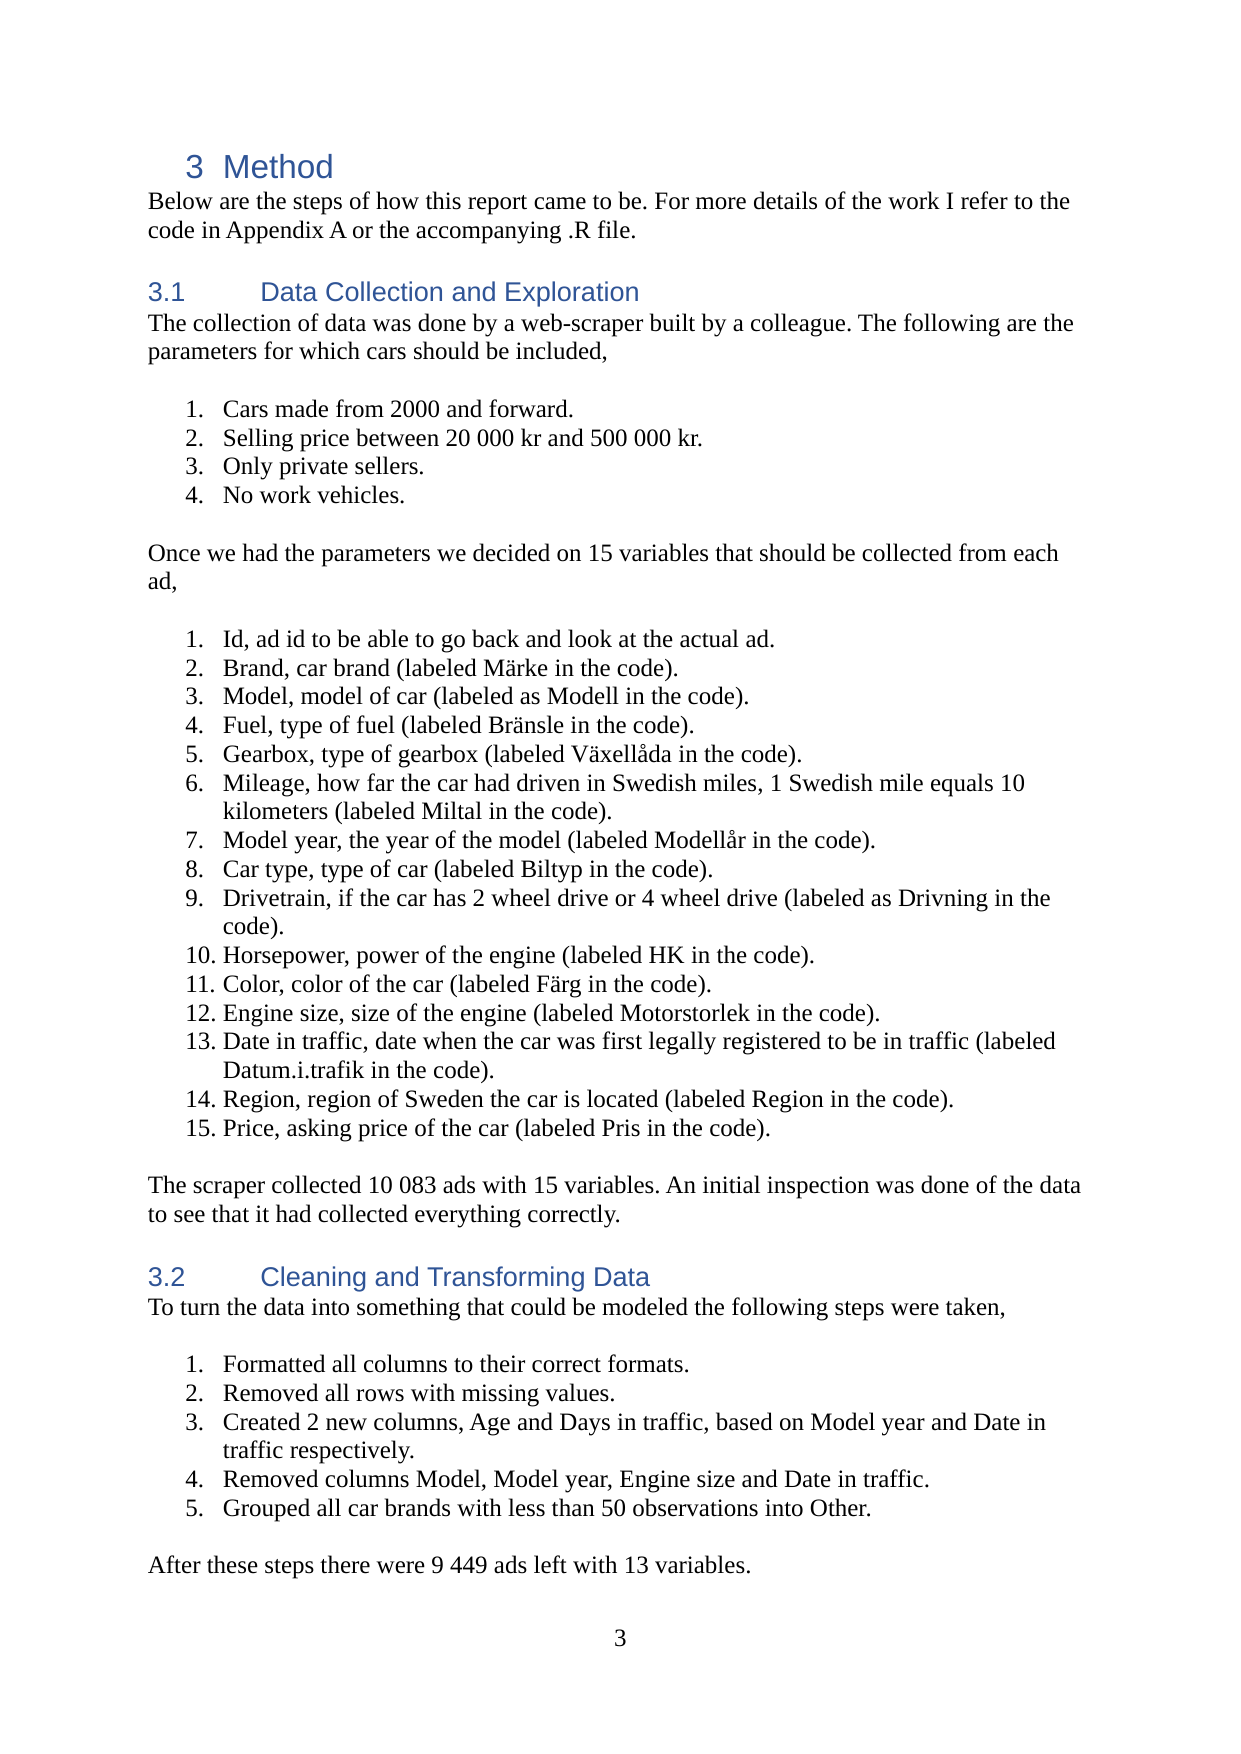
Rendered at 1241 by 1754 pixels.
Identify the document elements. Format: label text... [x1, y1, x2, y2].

list Removed all rows with missing values. [185, 1378, 1093, 1407]
list Created 2 new columns, Age and Days in traffic, based on Model year and Date in traffic respectively. [185, 1407, 1093, 1464]
list Selling price between 20 000 kr and 500 000 kr. [185, 423, 1093, 451]
text Once we had the parameters we decided on 15 variables that should be collected from each ad, [148, 538, 1093, 595]
text The collection of data was done by a web-scraper built by a colleague. The following are the parameters for which cars should be included, [148, 308, 1093, 365]
subtitle Data Collection and Exploration [148, 276, 1093, 308]
list Only private sellers. [185, 451, 1093, 480]
list Fuel, type of fuel (labeled Bränsle in the code). [185, 710, 1093, 739]
list Price, asking price of the car (labeled Pris in the code). [185, 1113, 1093, 1141]
list Region, region of Sweden the car is located (labeled Region in the code). [185, 1084, 1093, 1113]
list Drivetrain, if the car has 2 wheel drive or 4 wheel drive (labeled as Drivning in the code). [185, 883, 1093, 940]
list Mileage, how far the car had driven in Swedish miles, 1 Swedish mile equals 10 kilometers (labeled Miltal in the code). [185, 768, 1093, 825]
list Removed columns Model, Model year, Engine size and Date in traffic. [185, 1464, 1093, 1493]
text Below are the steps of how this report came to be. For more details of the work I refer to the code in Appendix A or the accompanying .R file. [148, 186, 1093, 243]
list Car type, type of car (labeled Biltyp in the code). [185, 854, 1093, 883]
list Engine size, size of the engine (labeled Motorstorlek in the code). [185, 998, 1093, 1026]
list No work vehicles. [185, 480, 1093, 509]
list Brand, car brand (labeled Märke in the code). [185, 653, 1093, 681]
text After these steps there were 9 449 ads left with 13 variables. [148, 1551, 1093, 1579]
list Model, model of car (labeled as Modell in the code). [185, 681, 1093, 710]
list Gearbox, type of gearbox (labeled Växellåda in the code). [185, 739, 1093, 768]
list Formatted all columns to their correct formats. [185, 1349, 1093, 1378]
list Date in traffic, date when the car was first legally registered to be in traffic (labeled Datum.i.trafik in the code). [185, 1026, 1093, 1084]
subtitle Method [185, 148, 1093, 186]
text The scraper collected 10 083 ads with 15 variables. An initial inspection was done of the data to see that it had collected everything correctly. [148, 1170, 1093, 1228]
list Model year, the year of the model (labeled Modellår in the code). [185, 825, 1093, 854]
list Cars made from 2000 and forward. [185, 394, 1093, 423]
list Grouped all car brands with less than 50 observations into Other. [185, 1493, 1093, 1522]
text To turn the data into something that could be modeled the following steps were taken, [148, 1292, 1093, 1321]
list Horsepower, power of the engine (labeled HK in the code). [185, 940, 1093, 969]
list Id, ad id to be able to go back and look at the actual ad. [185, 624, 1093, 653]
subtitle Cleaning and Transforming Data [148, 1261, 1093, 1292]
list Color, color of the car (labeled Färg in the code). [185, 969, 1093, 998]
